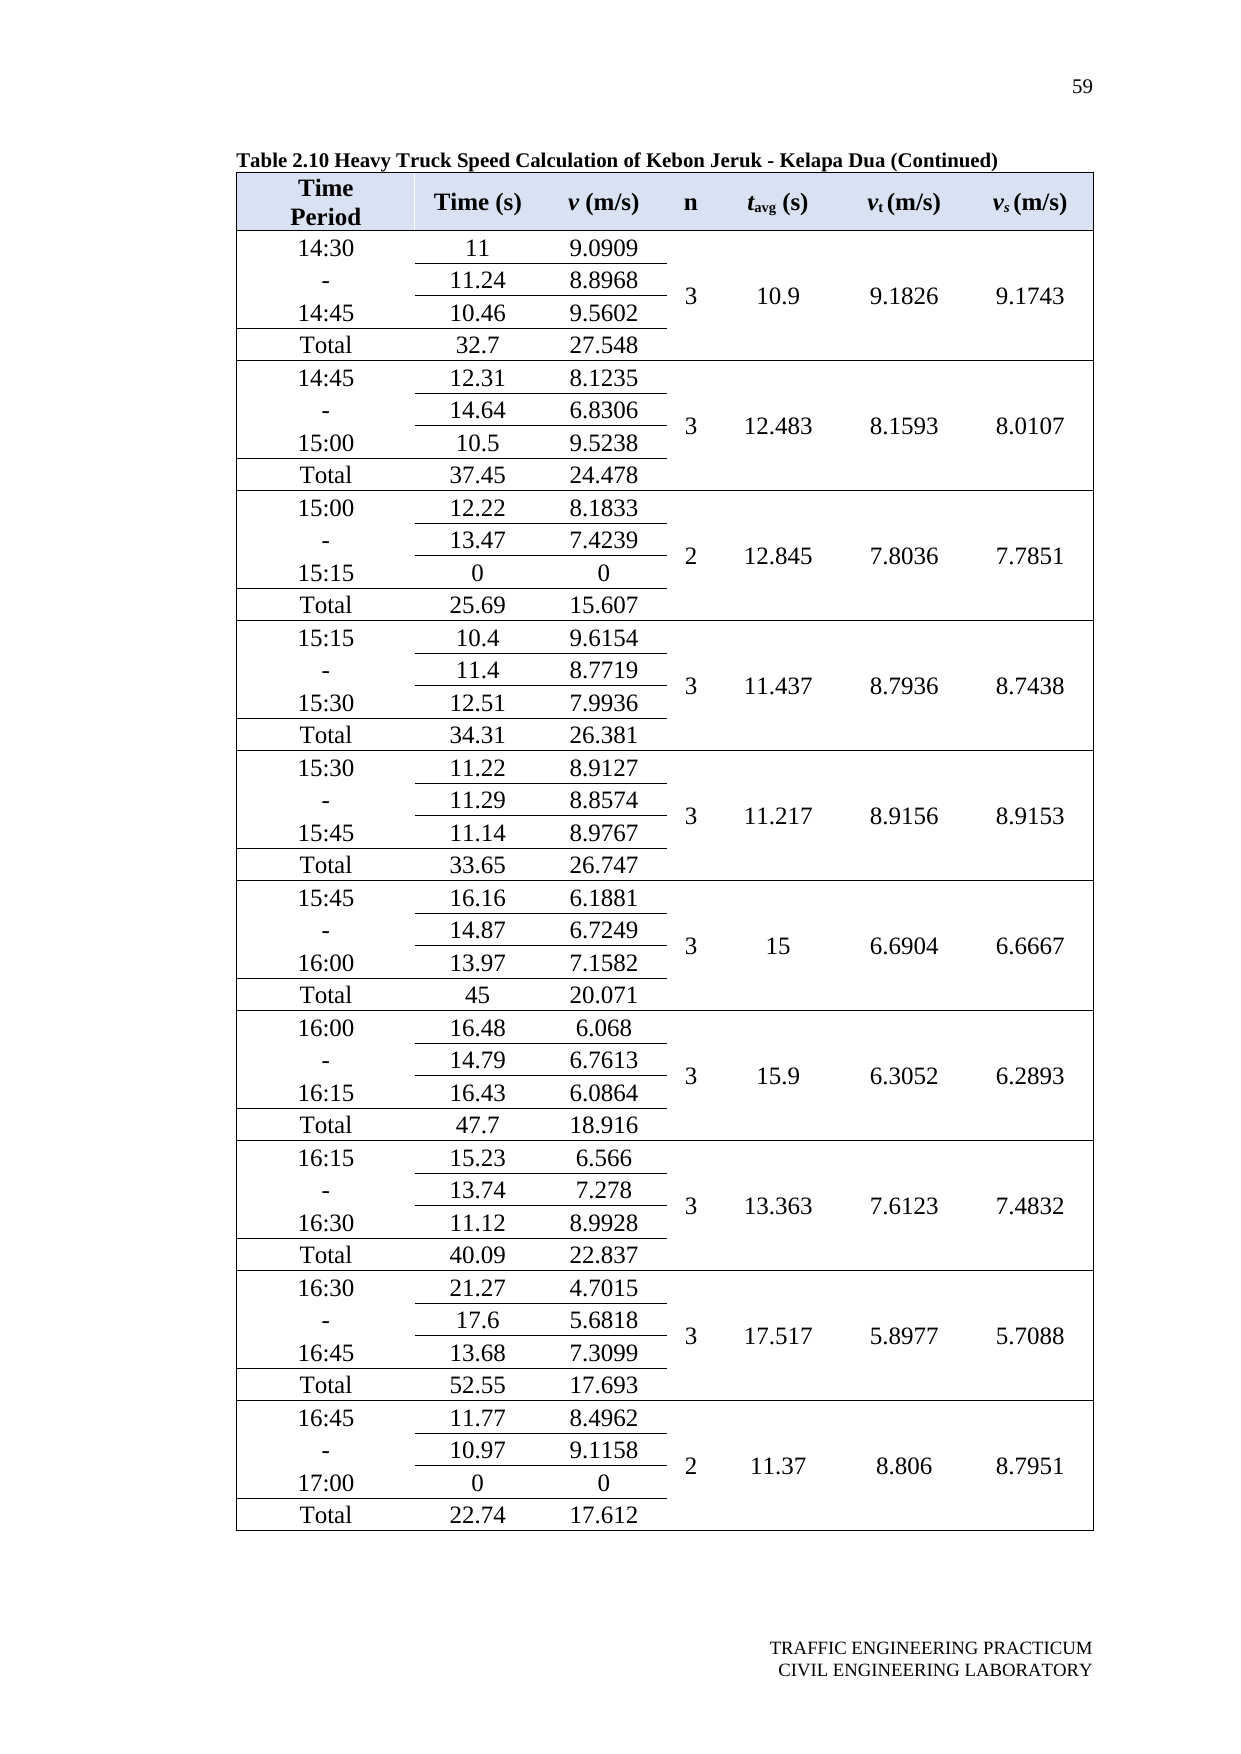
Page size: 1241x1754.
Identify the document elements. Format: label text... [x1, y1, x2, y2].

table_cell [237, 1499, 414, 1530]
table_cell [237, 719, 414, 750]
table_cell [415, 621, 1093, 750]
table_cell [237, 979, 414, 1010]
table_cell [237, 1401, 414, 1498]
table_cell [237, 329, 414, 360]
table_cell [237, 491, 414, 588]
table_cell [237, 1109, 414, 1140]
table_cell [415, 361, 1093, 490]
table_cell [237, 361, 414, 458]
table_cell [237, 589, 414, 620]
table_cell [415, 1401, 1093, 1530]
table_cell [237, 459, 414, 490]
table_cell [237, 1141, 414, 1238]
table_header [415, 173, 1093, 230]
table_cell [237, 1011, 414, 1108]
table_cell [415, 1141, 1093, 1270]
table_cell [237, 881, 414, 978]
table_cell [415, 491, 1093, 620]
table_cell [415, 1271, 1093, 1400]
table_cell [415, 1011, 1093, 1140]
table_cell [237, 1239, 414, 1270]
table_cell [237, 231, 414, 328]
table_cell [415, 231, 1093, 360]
text Table 2.10 Heavy Truck Speed Calculation of Kebon Jeruk - Kelapa Dua (Continued) [236, 148, 1092, 172]
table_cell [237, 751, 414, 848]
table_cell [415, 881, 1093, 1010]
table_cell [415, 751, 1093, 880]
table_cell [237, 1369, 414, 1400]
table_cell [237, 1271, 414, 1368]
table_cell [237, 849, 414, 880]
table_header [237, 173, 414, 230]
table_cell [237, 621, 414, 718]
